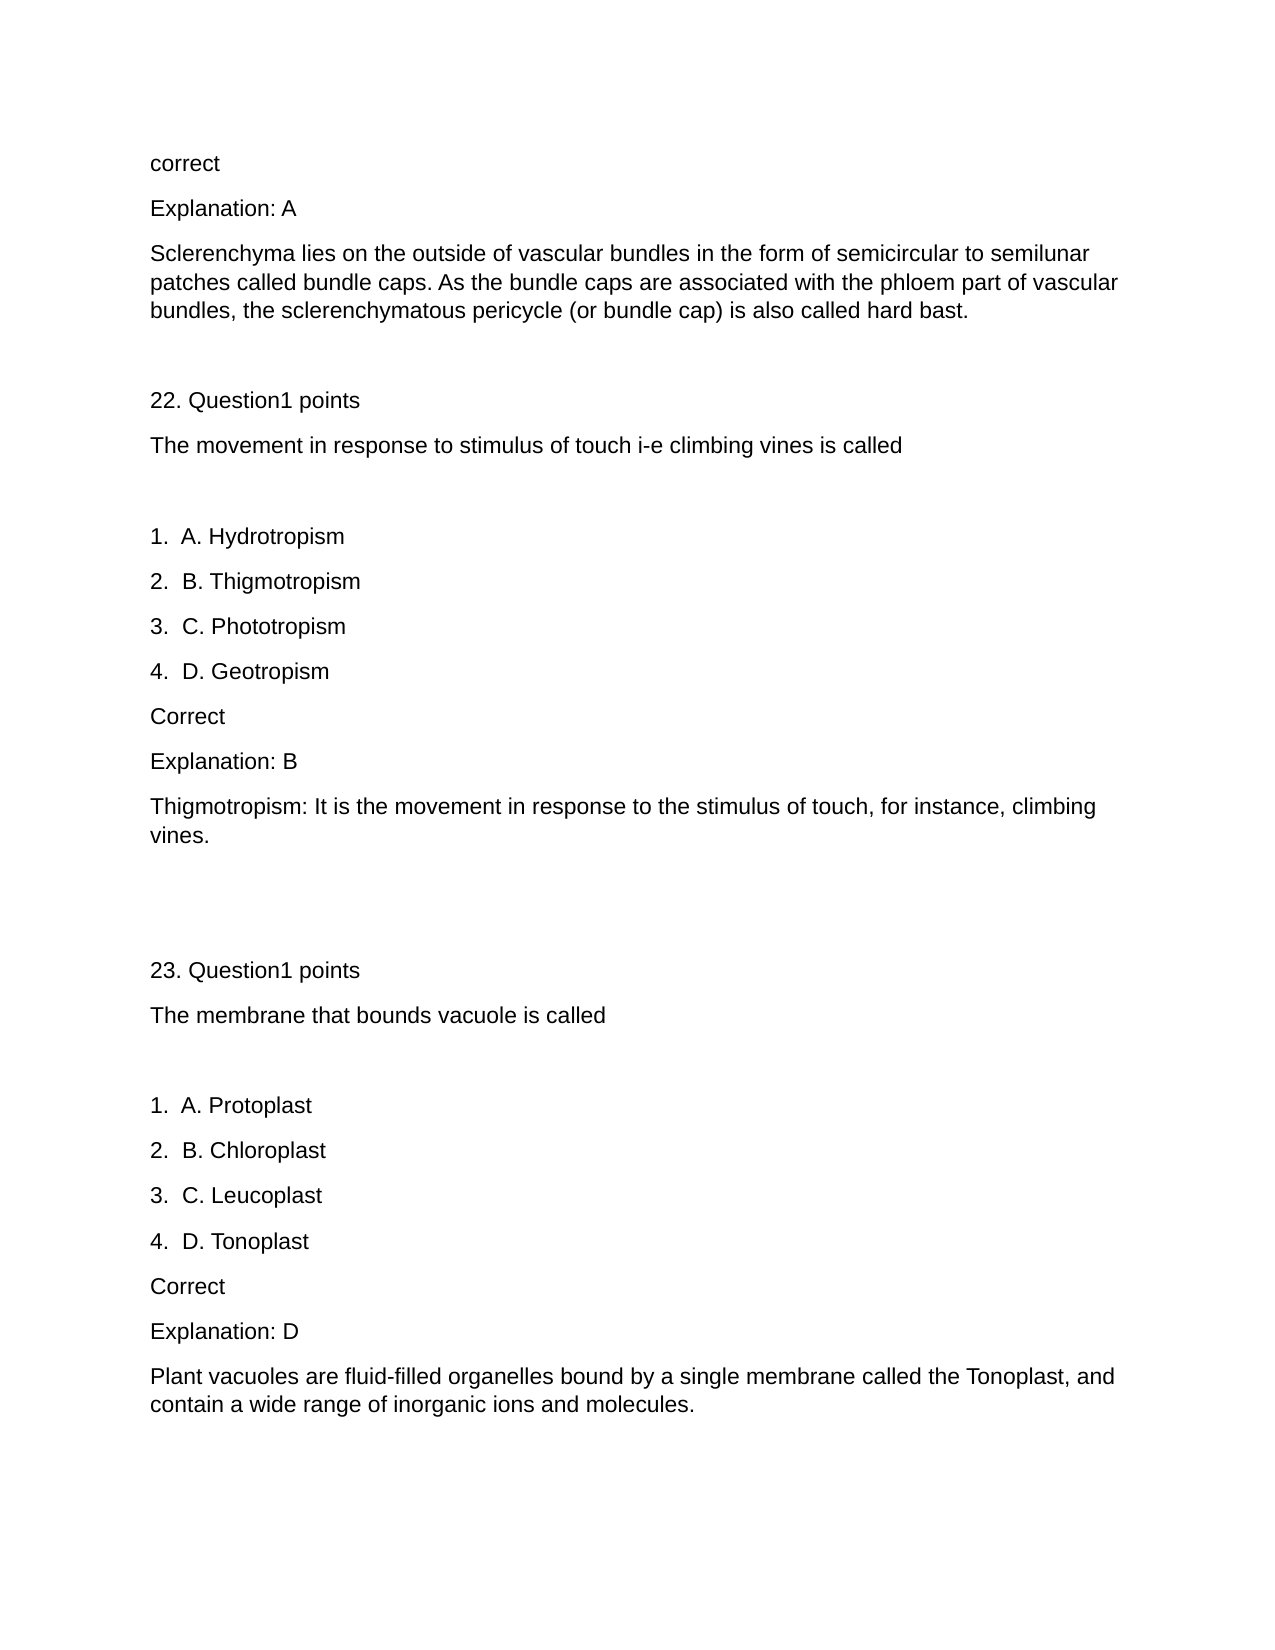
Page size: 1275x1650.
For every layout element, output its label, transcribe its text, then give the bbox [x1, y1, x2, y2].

text 3. C. Phototropism [150, 613, 1125, 639]
text Sclerenchyma lies on the outside of vascular bundles in the form of semicircular to semilunar patches called bundle caps. As the bundle caps are associated with the phloem part of vascular bundles, the sclerenchymatous pericycle (or bundle cap) is also called hard bast. [150, 240, 1125, 323]
text 2. B. Thigmotropism [150, 568, 1125, 594]
text 4. D. Tonoplast [150, 1228, 1125, 1254]
text 22. Question1 points [150, 387, 1125, 414]
text Explanation: D [150, 1318, 1125, 1344]
text 3. C. Leucoplast [150, 1182, 1125, 1209]
text Thigmotropism: It is the movement in response to the stimulus of touch, for instance, climbing vines. [150, 793, 1125, 848]
text 2. B. Chloroplast [150, 1137, 1125, 1164]
text 1. A. Hydrotropism [150, 523, 1125, 549]
text 1. A. Protoplast [150, 1092, 1125, 1119]
text Plant vacuoles are fluid-filled organelles bound by a single membrane called the Tonoplast, and contain a wide range of inorganic ions and molecules. [150, 1363, 1125, 1418]
text correct [150, 150, 1125, 176]
text 4. D. Geotropism [150, 658, 1125, 684]
text 23. Question1 points [150, 957, 1125, 983]
text The membrane that bounds vacuole is called [150, 1002, 1125, 1028]
text Correct [150, 1273, 1125, 1299]
text The movement in response to stimulus of touch i-e climbing vines is called [150, 432, 1125, 459]
text Correct [150, 703, 1125, 729]
text Explanation: A [150, 195, 1125, 221]
text Explanation: B [150, 748, 1125, 774]
